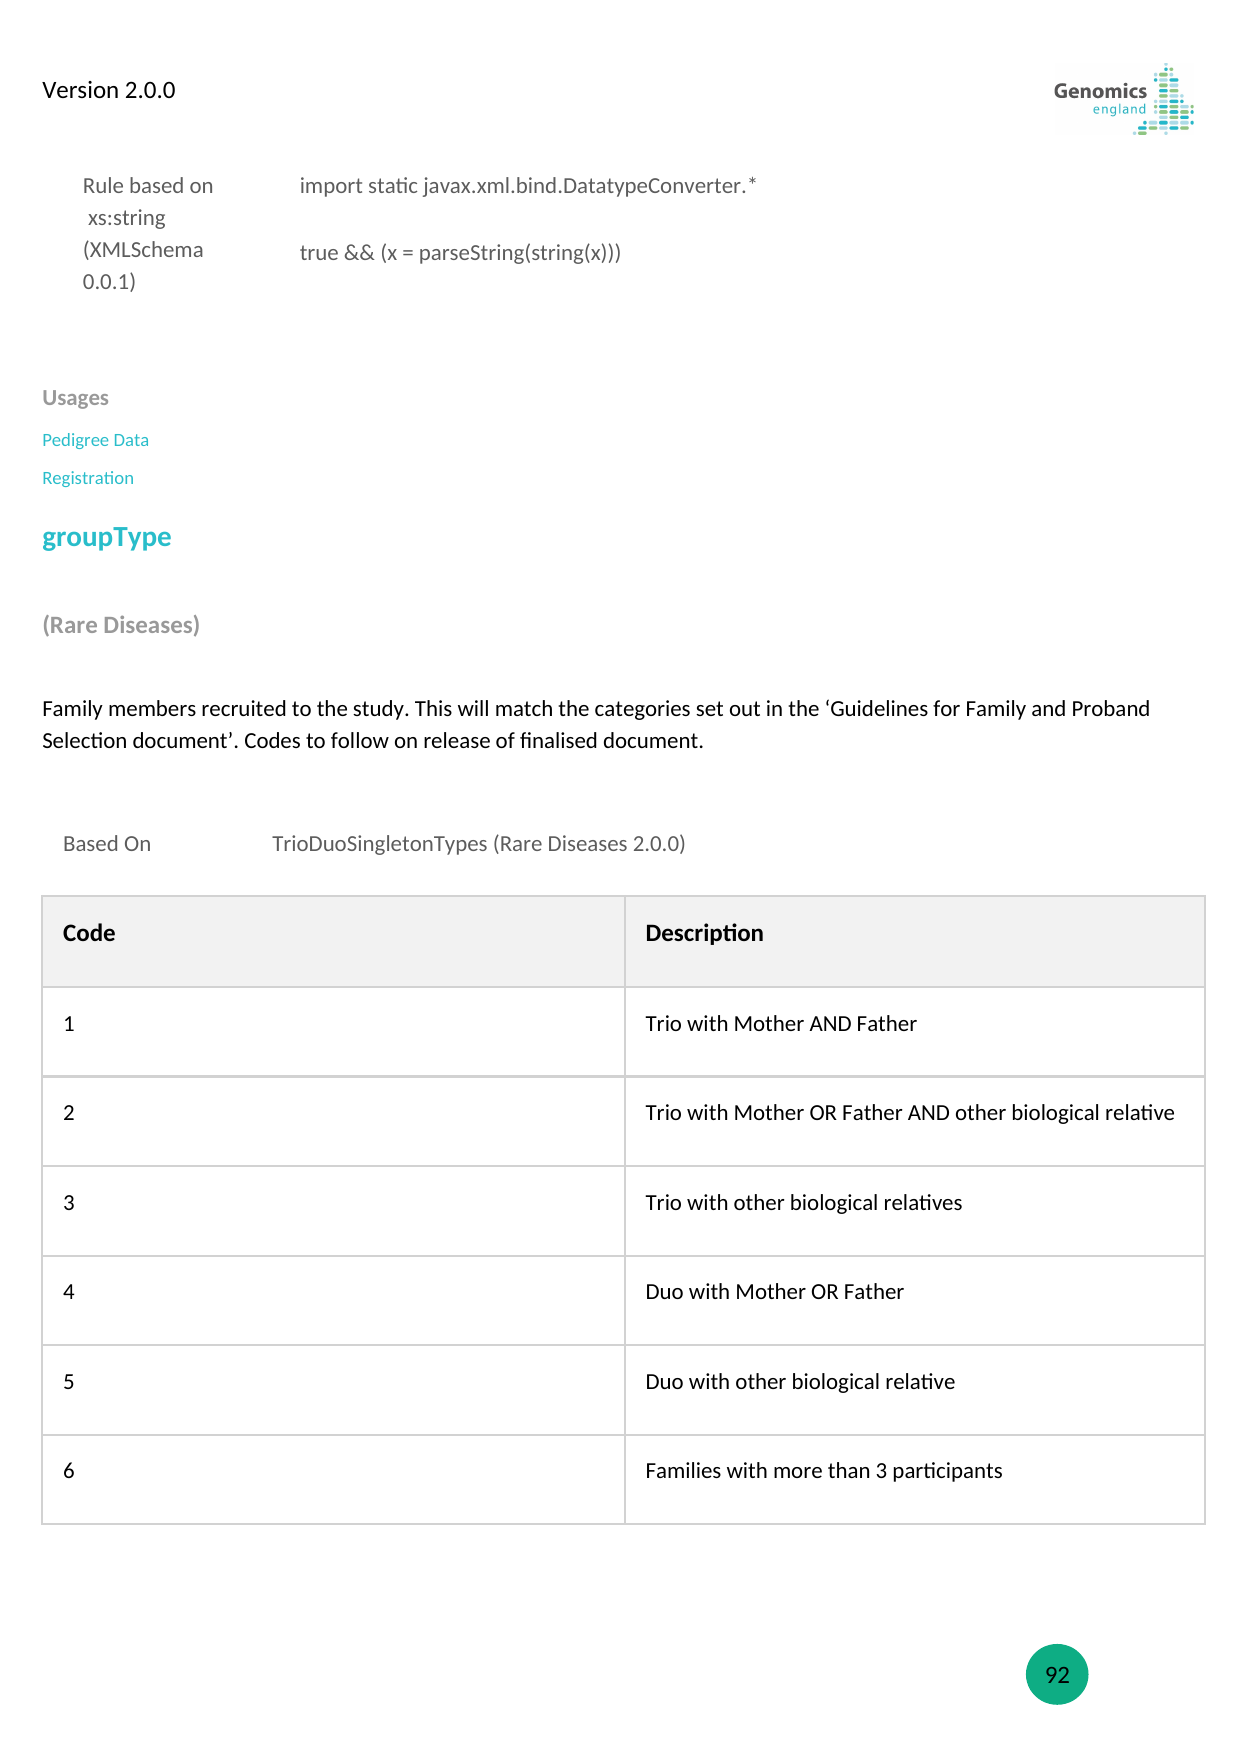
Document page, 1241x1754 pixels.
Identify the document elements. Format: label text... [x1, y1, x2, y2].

text Registration [42, 467, 1211, 489]
text Pedigree Data [42, 428, 1211, 451]
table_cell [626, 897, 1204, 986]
text Usages [42, 383, 1211, 411]
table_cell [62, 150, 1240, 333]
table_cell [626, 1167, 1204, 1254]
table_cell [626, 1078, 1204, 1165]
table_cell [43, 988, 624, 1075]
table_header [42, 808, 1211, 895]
picture [1054, 63, 1194, 135]
text groupType [42, 518, 1211, 553]
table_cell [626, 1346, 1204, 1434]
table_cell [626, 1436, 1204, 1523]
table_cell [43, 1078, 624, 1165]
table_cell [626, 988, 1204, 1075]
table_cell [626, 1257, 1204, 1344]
text (Rare Diseases) [42, 609, 1211, 639]
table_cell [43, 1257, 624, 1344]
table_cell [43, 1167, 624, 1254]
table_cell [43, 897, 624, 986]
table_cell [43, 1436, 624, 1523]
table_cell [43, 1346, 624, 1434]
text Family members recruited to the study. This will match the categories set out in the ‘Guidelines for Family and Proband Selection document’. Codes to follow on release of finalised document. [42, 694, 1211, 754]
